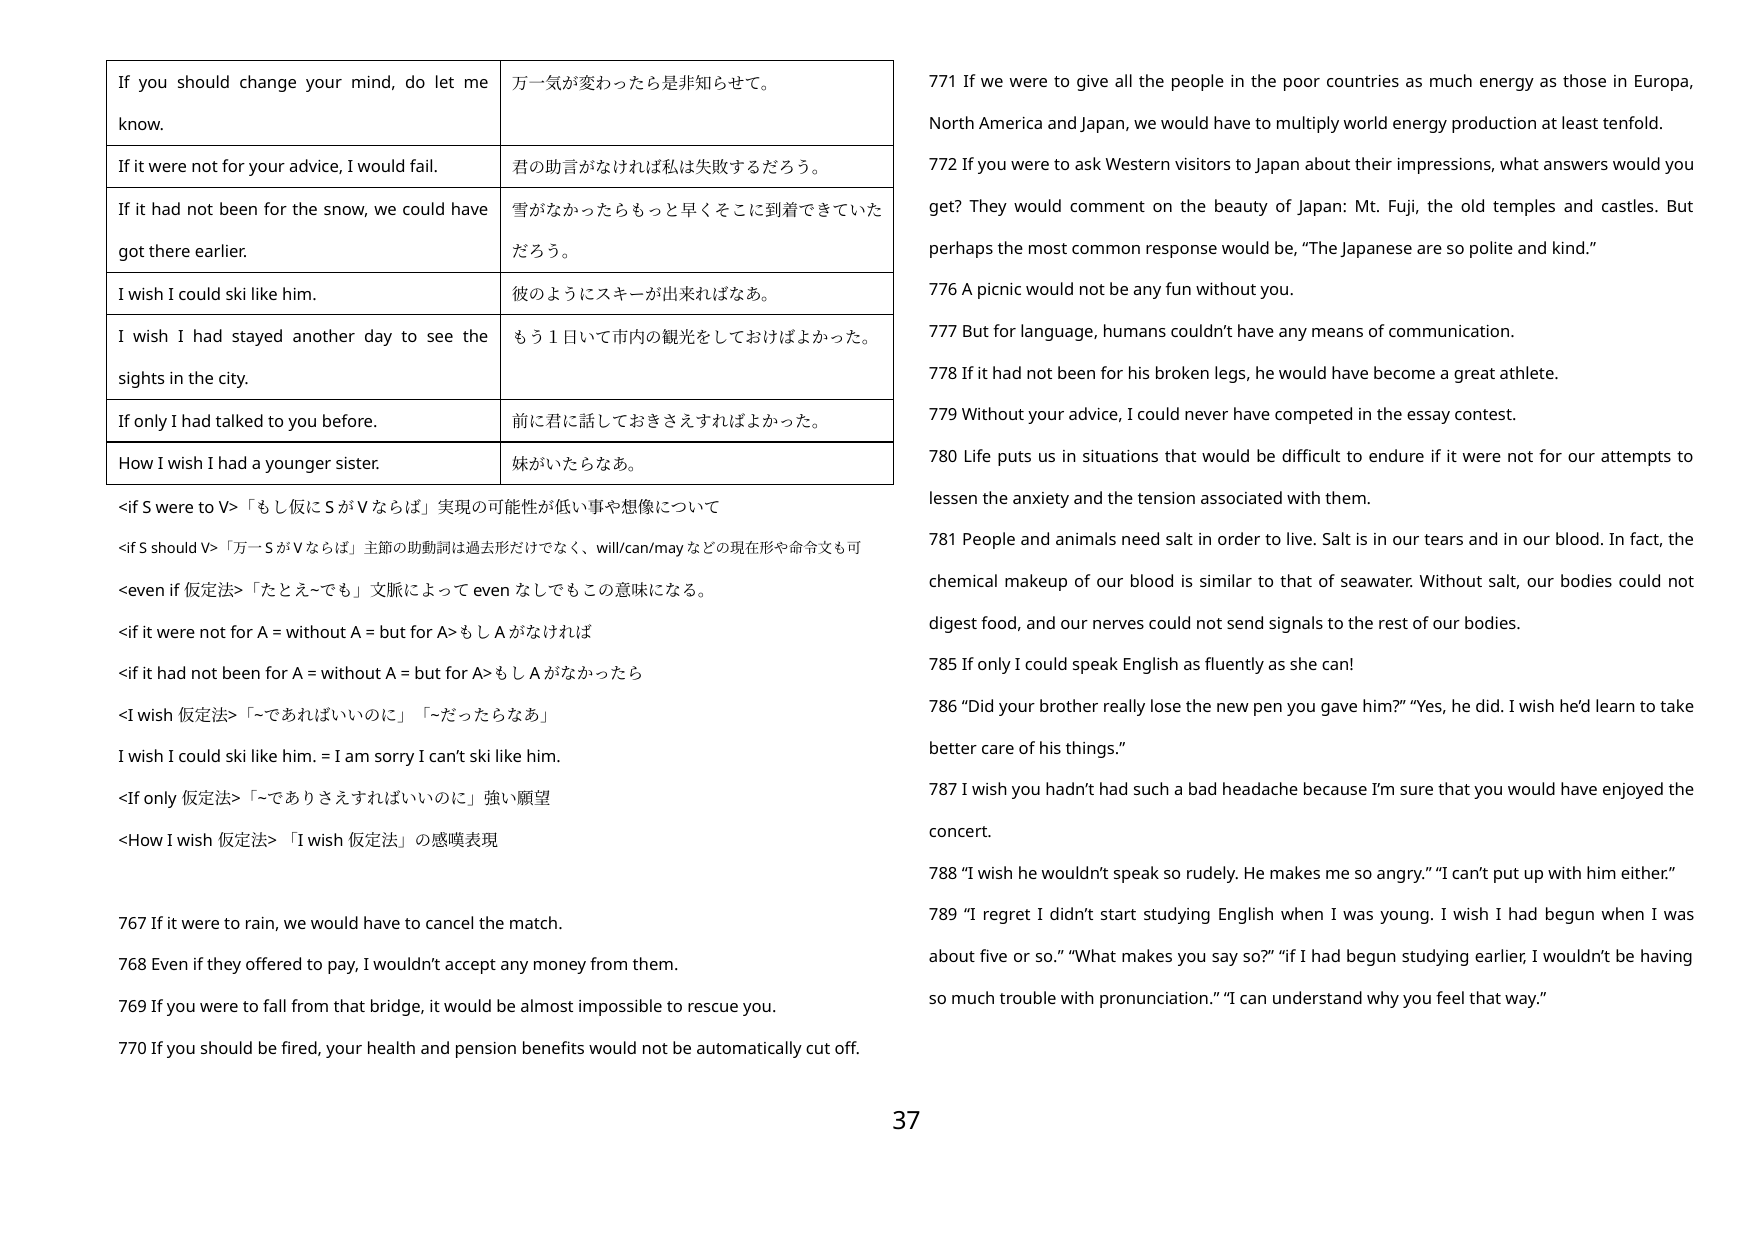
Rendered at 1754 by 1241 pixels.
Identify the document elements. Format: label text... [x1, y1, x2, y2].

table_cell If it had not been for the snow, we could have got there earlier. [107, 188, 500, 272]
table_cell 万一気が変わったら是非知らせて。 [501, 61, 893, 144]
table_cell 君の助言がなければ私は失敗するだろう。 [501, 146, 893, 187]
text 779 Without your advice, I could never have competed in the essay contest. [929, 393, 1695, 435]
text 777 But for language, humans couldn’t have any means of communication. [929, 310, 1695, 352]
text 768 Even if they offered to pay, I wouldn’t accept any money from them. [118, 943, 884, 985]
text 781 People and animals need salt in order to live. Salt is in our tears and in our blood. In fact, the chemical makeup of our blood is similar to that of seawater. Without salt, our bodies could not digest food, and our nerves could not send signals to the rest of our bodies. [929, 518, 1695, 643]
table_cell If it were not for your advice, I would fail. [107, 146, 500, 187]
table_cell 彼のようにスキーが出来ればなあ。 [501, 273, 893, 314]
table_cell もう１日いて市内の観光をしておけばよかった。 [501, 315, 893, 399]
text <if S were to V>「もし仮にSがVならば」実現の可能性が低い事や想像について [118, 485, 884, 527]
text 778 If it had not been for his broken legs, he would have become a great athlete. [929, 352, 1695, 393]
table_cell How I wish I had a younger sister. [107, 443, 500, 484]
text 789 “I regret I didn’t start studying English when I was young. I wish I had begun when I was about five or so.” “What makes you say so?” “if I had begun studying earlier, I wouldn’t be having so much trouble with pronunciation.” “I can understand why you feel that way.” [929, 893, 1695, 1018]
table_cell 妹がいたらなあ。 [501, 443, 893, 484]
text 788 “I wish he wouldn’t speak so rudely. He makes me so angry.” “I can’t put up with him either.” [929, 852, 1695, 893]
text <even if 仮定法>「たとえ~でも」文脈によってeven なしでもこの意味になる。 [118, 568, 884, 610]
text <How I wish 仮定法> 「I wish 仮定法」の感嘆表現 [118, 818, 884, 860]
text 767 If it were to rain, we would have to cancel the match. [118, 902, 884, 943]
table_cell I wish I had stayed another day to see the sights in the city. [107, 315, 500, 399]
table_cell If only I had talked to you before. [107, 400, 500, 441]
text <if it had not been for A = without A = but for A>もしAがなかったら [118, 652, 884, 693]
text 786 “Did your brother really lose the new pen you gave him?” “Yes, he did. I wish he’d learn to take better care of his things.” [929, 685, 1695, 768]
table_cell If you should change your mind, do let me know. [107, 61, 500, 144]
text <if S should V>「万一SがVならば」主節の助動詞は過去形だけでなく、will/can/mayなどの現在形や命令文も可 [118, 527, 884, 568]
text 771 If we were to give all the people in the poor countries as much energy as those in Europa, North America and Japan, we would have to multiply world energy production at least tenfold. [929, 60, 1695, 143]
text 780 Life puts us in situations that would be difficult to endure if it were not for our attempts to lessen the anxiety and the tension associated with them. [929, 435, 1695, 518]
text I wish I could ski like him. = I am sorry I can’t ski like him. [118, 735, 884, 777]
text 769 If you were to fall from that bridge, it would be almost impossible to rescue you. [118, 985, 884, 1027]
table_cell 雪がなかったらもっと早くそこに到着できていただろう。 [501, 188, 893, 272]
table_cell I wish I could ski like him. [107, 273, 500, 314]
text 776 A picnic would not be any fun without you. [929, 268, 1695, 310]
text 772 If you were to ask Western visitors to Japan about their impressions, what answers would you get? They would comment on the beauty of Japan: Mt. Fuji, the old temples and castles. But perhaps the most common response would be, “The Japanese are so polite and kind.” [929, 143, 1695, 268]
text <I wish 仮定法>「~であればいいのに」「~だったらなあ」 [118, 693, 884, 735]
text 785 If only I could speak English as fluently as she can! [929, 643, 1695, 685]
text 770 If you should be fired, your health and pension benefits would not be automatically cut off. [118, 1027, 884, 1068]
table_cell 前に君に話しておきさえすればよかった。 [501, 400, 893, 441]
text <if it were not for A = without A = but for A>もしAがなければ [118, 610, 884, 652]
text <If only 仮定法>「~でありさえすればいいのに」強い願望 [118, 777, 884, 818]
text 787 I wish you hadn’t had such a bad headache because I’m sure that you would have enjoyed the concert. [929, 768, 1695, 852]
